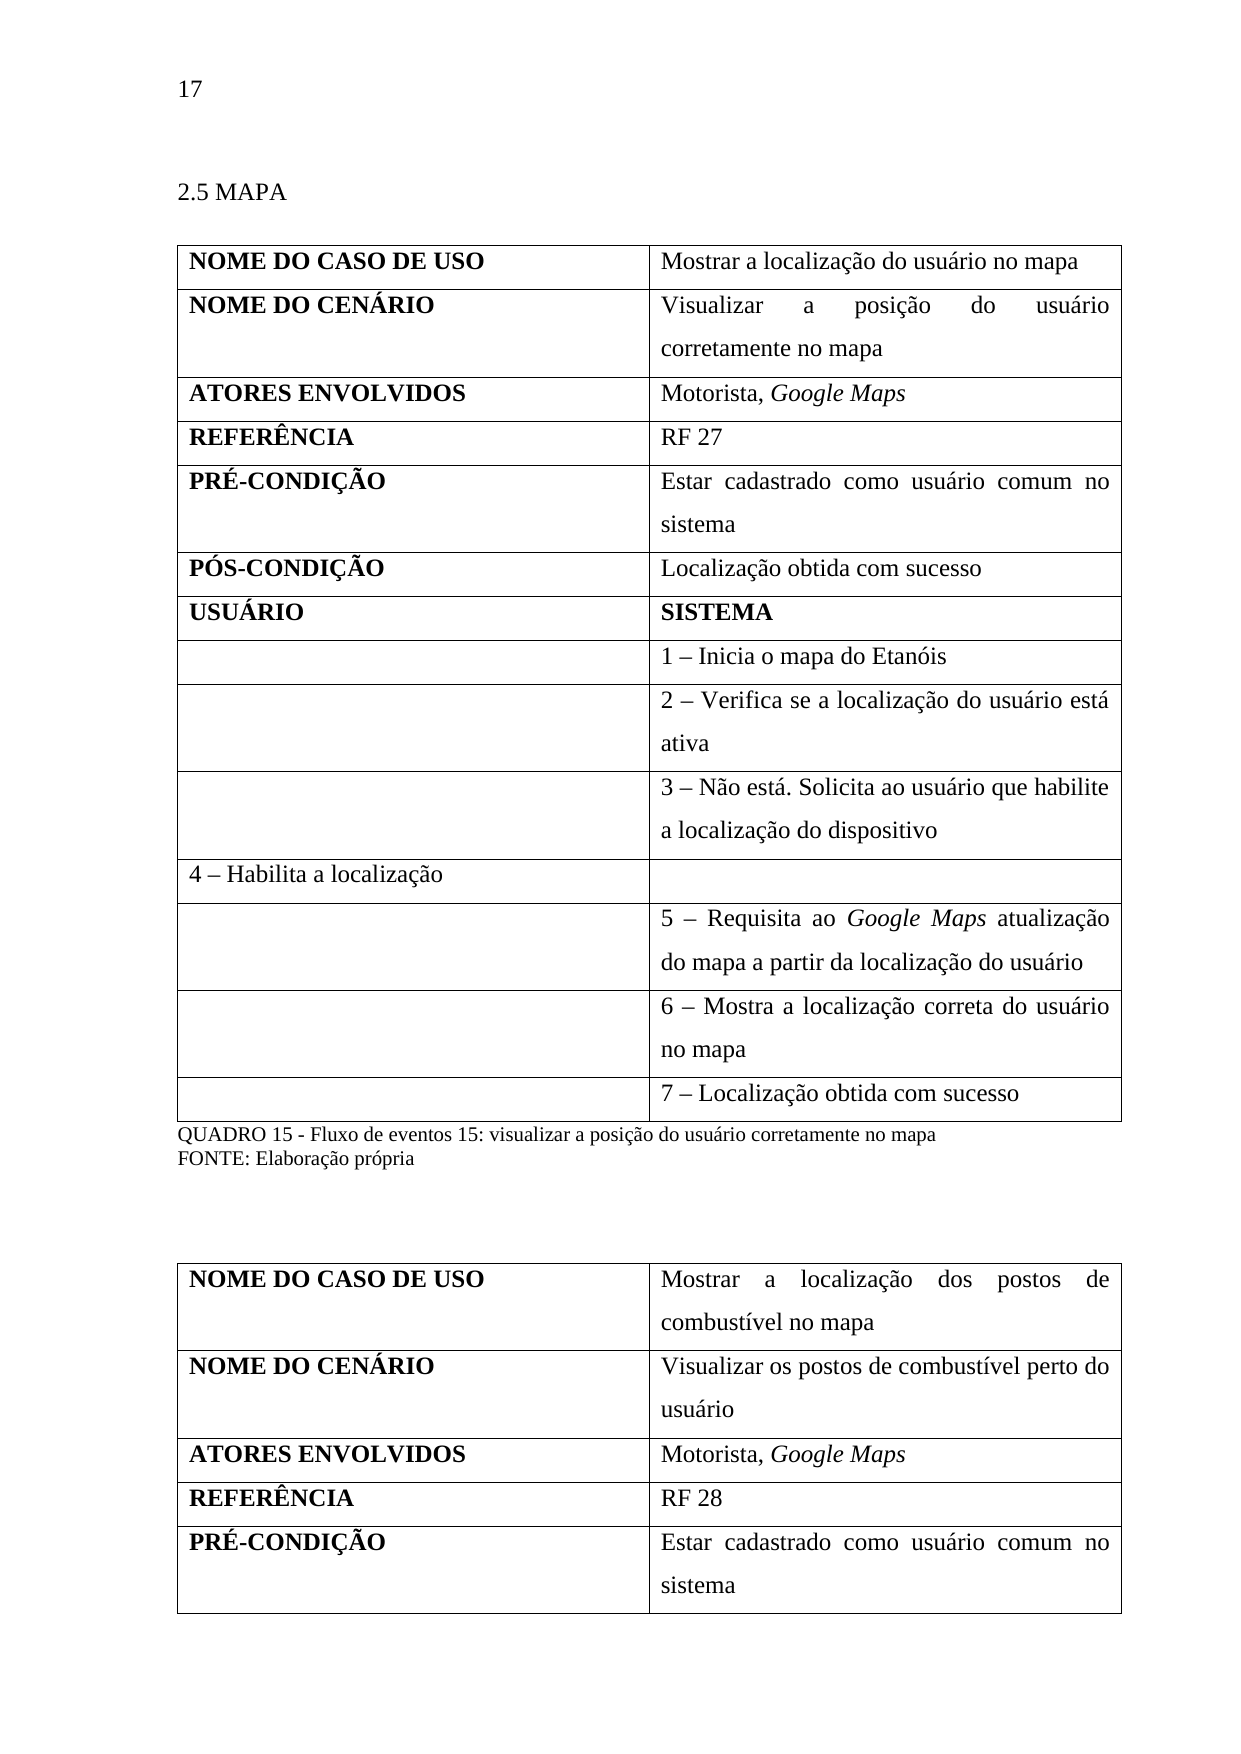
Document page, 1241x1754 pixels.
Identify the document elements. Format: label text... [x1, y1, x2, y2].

table_cell ATORES ENVOLVIDOS [178, 378, 649, 421]
table_cell Estar cadastrado como usuário comum no sistema [650, 466, 1121, 552]
table_cell SISTEMA [650, 597, 1121, 640]
table_cell 5 – Requisita ao Google Maps atualização do mapa a partir da localização do usuário [650, 904, 1121, 990]
table_cell 3 – Não está. Solicita ao usuário que habilite a localização do dispositivo [650, 772, 1121, 858]
table_cell ATORES ENVOLVIDOS [178, 1439, 649, 1482]
table_cell 7 – Localização obtida com sucesso [650, 1078, 1121, 1121]
table_cell PRÉ-CONDIÇÃO [178, 466, 649, 552]
table_cell USUÁRIO [178, 597, 649, 640]
table_header NOME DO CASO DE USO [178, 246, 649, 289]
table_cell [178, 904, 649, 990]
table_cell [178, 641, 649, 684]
table_cell [178, 772, 649, 858]
text FONTE: Elaboração própria [177, 1146, 1122, 1170]
table_cell PÓS-CONDIÇÃO [178, 553, 649, 596]
table_cell Visualizar a posição do usuário corretamente no mapa [650, 290, 1121, 377]
table_cell 1 – Inicia o mapa do Etanóis [650, 641, 1121, 684]
table_cell Estar cadastrado como usuário comum no sistema [650, 1527, 1121, 1613]
table_cell NOME DO CENÁRIO [178, 1351, 649, 1438]
table_cell NOME DO CENÁRIO [178, 290, 649, 377]
table_cell RF 27 [650, 422, 1121, 465]
table_cell Localização obtida com sucesso [650, 553, 1121, 596]
table_cell REFERÊNCIA [178, 422, 649, 465]
table_header Mostrar a localização dos postos de combustível no mapa [650, 1264, 1121, 1350]
table_cell 2 – Verifica se a localização do usuário está ativa [650, 685, 1121, 771]
table_cell [178, 1078, 649, 1121]
table_header NOME DO CASO DE USO [178, 1264, 649, 1350]
table_cell [178, 991, 649, 1077]
table_cell Motorista, Google Maps [650, 1439, 1121, 1482]
table_cell PRÉ-CONDIÇÃO [178, 1527, 649, 1613]
table_cell 6 – Mostra a localização correta do usuário no mapa [650, 991, 1121, 1077]
table_cell [178, 685, 649, 771]
text QUADRO - Fluxo de eventos 15: visualizar a posição do usuário corretamente no mapa [177, 1122, 1122, 1146]
table_cell Visualizar os postos de combustível perto do usuário [650, 1351, 1121, 1438]
table_header Mostrar a localização do usuário no mapa [650, 246, 1121, 289]
table_cell Motorista, Google Maps [650, 378, 1121, 421]
subtitle 2.5 MAPA [177, 177, 1122, 206]
table_cell REFERÊNCIA [178, 1483, 649, 1526]
table_cell [650, 860, 1121, 902]
table_cell RF 28 [650, 1483, 1121, 1526]
table_cell 4 – Habilita a localização [178, 860, 649, 902]
